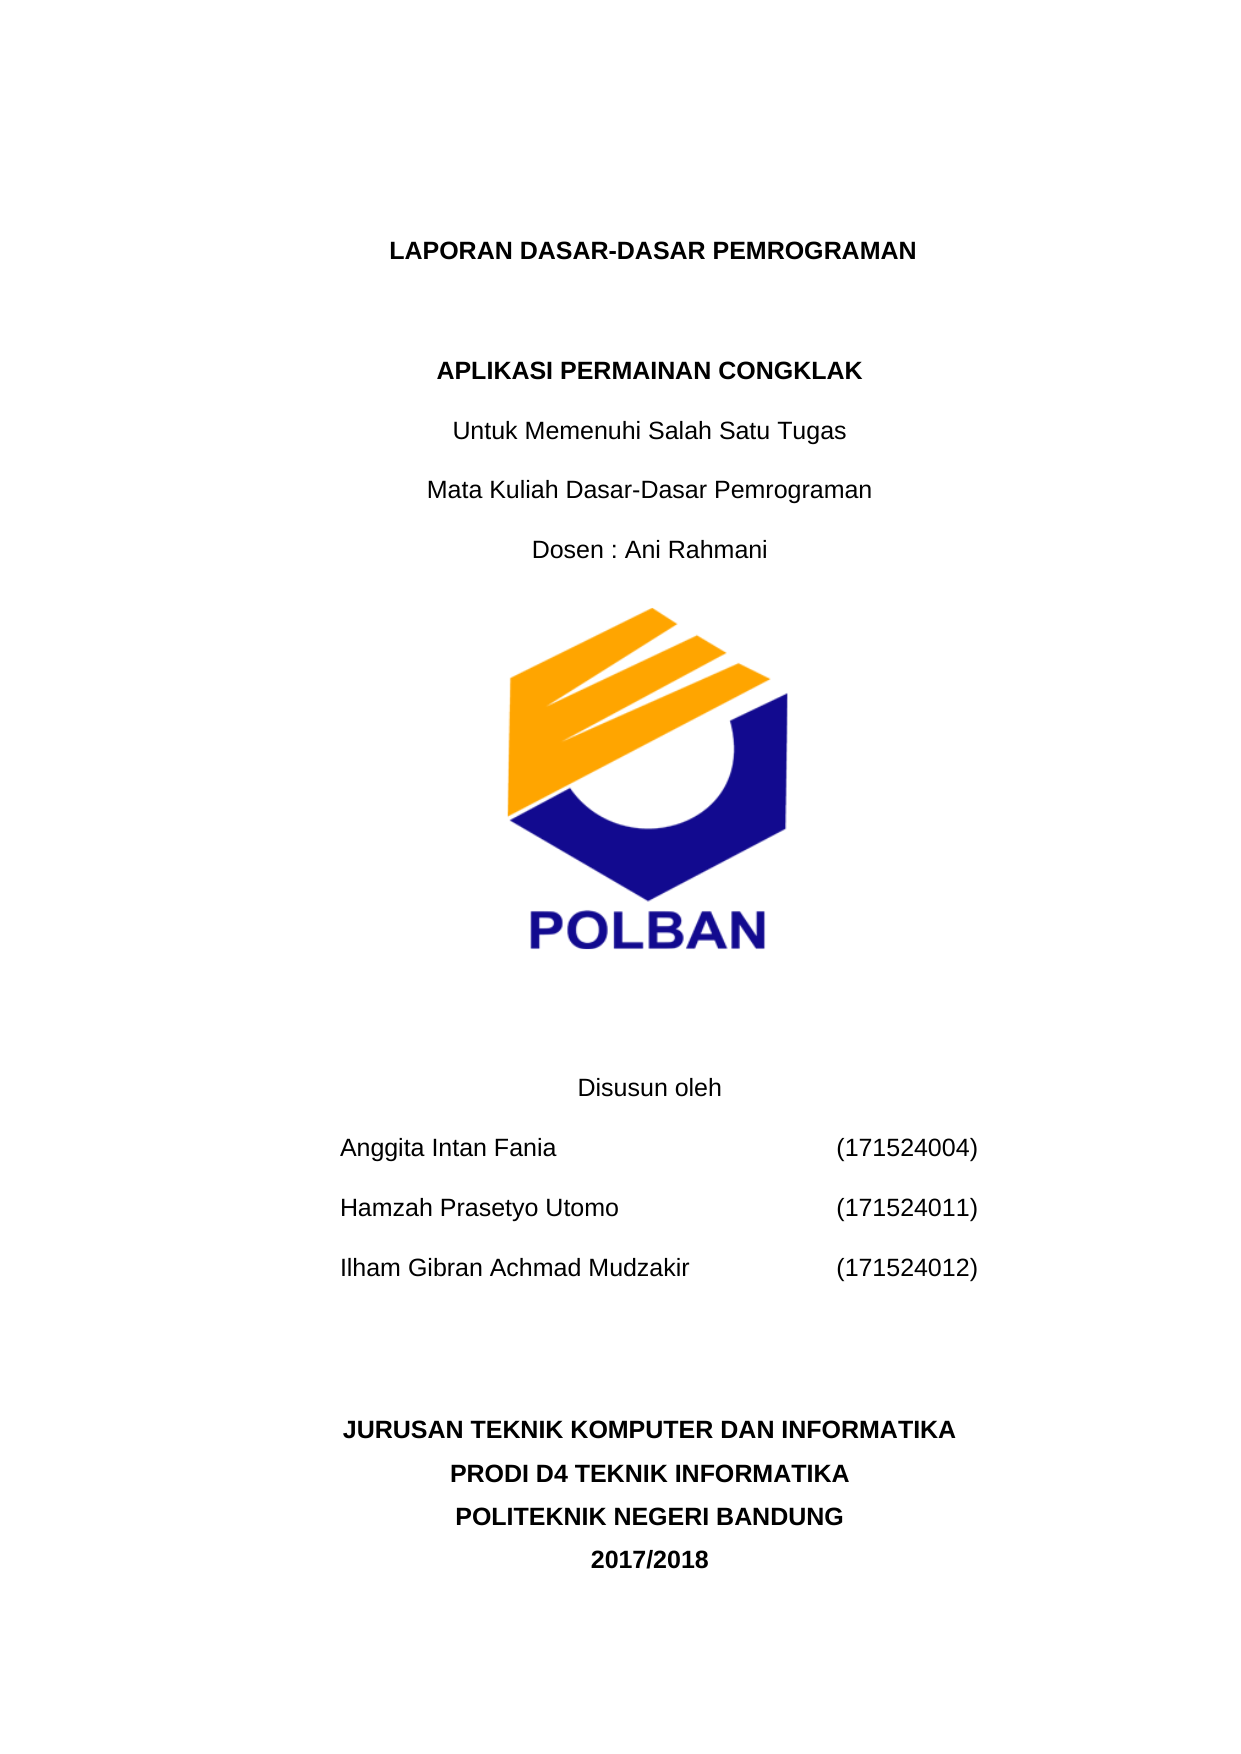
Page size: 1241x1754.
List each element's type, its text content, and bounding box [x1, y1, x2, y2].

text APLIKASI PERMAINAN CONGKLAK [236, 356, 1063, 384]
text Untuk Memenuhi Salah Satu Tugas [236, 416, 1063, 444]
text Hamzah Prasetyo Utomo (171524011) [302, 1193, 1063, 1222]
picture [466, 597, 833, 964]
text Anggita Intan Fania (171524004) [302, 1133, 1063, 1162]
text Dosen : Ani Rahmani [236, 535, 1063, 564]
text Disusun oleh [236, 1073, 1063, 1102]
list 2017/2018 [236, 1545, 1063, 1573]
list POLITEKNIK NEGERI BANDUNG [236, 1502, 1063, 1530]
list JURUSAN TEKNIK KOMPUTER DAN INFORMATIKA [236, 1415, 1063, 1444]
text LAPORAN DASAR-DASAR PEMROGRAMAN [236, 236, 1063, 265]
list PRODI D4 TEKNIK INFORMATIKA [236, 1458, 1063, 1487]
list Ilham Gibran Achmad Mudzakir (171524012) [340, 1253, 1063, 1281]
text Mata Kuliah Dasar-Dasar Pemrograman [236, 475, 1063, 504]
